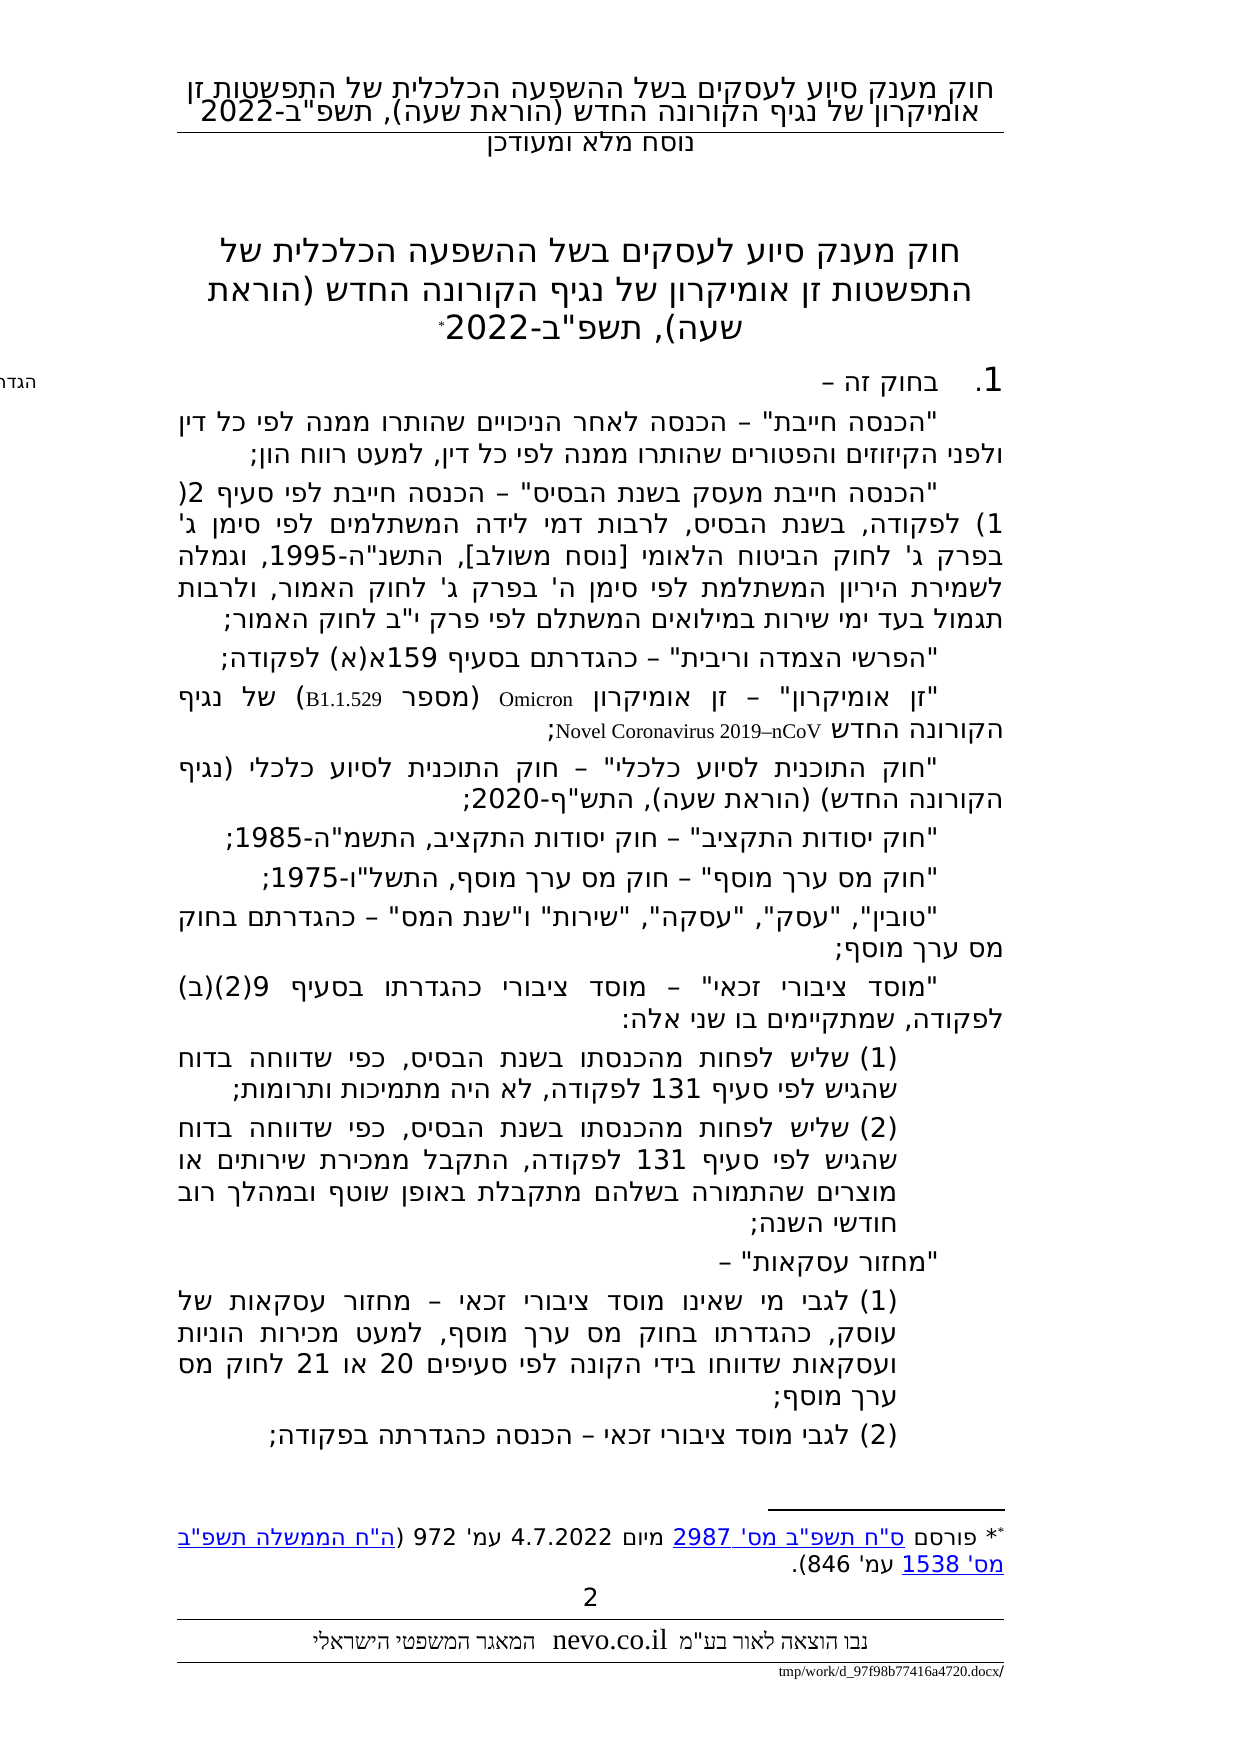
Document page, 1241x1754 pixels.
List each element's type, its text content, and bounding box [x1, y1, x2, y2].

text חוק מענק סיוע לעסקים בשל ההשפעה הכלכלית של התפשטות זן אומיקרון של נגיף הקורונה החדש (הוראת שעה), תשפ"ב-2022* [177, 231, 1004, 348]
text "הכנסה חייבת מעסק בשנת הבסיס" – הכנסה חייבת לפי סעיף 2(1) לפקודה, בשנת הבסיס, לרבות דמי לידה המשתלמים לפי סימן ג' בפרק ג' לחוק הביטוח הלאומי [נוסח משולב], התשנ"ה-1995, וגמלה לשמירת היריון המשתלמת לפי סימן ה' בפרק ג' לחוק האמור, ולרבות תגמול בעד ימי שירות במילואים המשתלם לפי פרק י"ב לחוק האמור; [177, 477, 1004, 635]
text "טובין", "עסק", "עסקה", "שירות" ו"שנת המס" – כהגדרתם בחוק מס ערך מוסף; [177, 901, 1004, 964]
text "הכנסה חייבת" – הכנסה לאחר הניכויים שהותרו ממנה לפי כל דין ולפני הקיזוזים והפטורים שהותרו ממנה לפי כל דין, למעט רווח הון; [177, 407, 1004, 470]
text "הפרשי הצמדה וריבית" – כהגדרתם בסעיף 159א(א) לפקודה; [177, 642, 1004, 674]
text (2) שליש לפחות מהכנסתו בשנת הבסיס, כפי שדווחה בדוח שהגיש לפי סעיף 131 לפקודה, התקבל ממכירת שירותים או מוצרים שהתמורה בשלהם מתקבלת באופן שוטף ובמהלך רוב חודשי השנה; [177, 1113, 898, 1239]
text "זן אומיקרון" – זן אומיקרון Omicron (מספר B1.1.529) של נגיף הקורונה החדש Novel Coronavirus 2019–nCoV; [177, 682, 1004, 745]
text "חוק מס ערך מוסף" – חוק מס ערך מוסף, התשל"ו-1975; [177, 862, 1004, 893]
text 1. בחוק זה – [177, 360, 1004, 399]
text (2) לגבי מוסד ציבורי זכאי – הכנסה כהגדרתה בפקודה; [177, 1419, 898, 1451]
text "מוסד ציבורי זכאי" – מוסד ציבורי כהגדרתו בסעיף 9(2)(ב) לפקודה, שמתקיימים בו שני אלה: [177, 972, 1004, 1035]
text (1) לגבי מי שאינו מוסד ציבורי זכאי – מחזור עסקאות של עוסק, כהגדרתו בחוק מס ערך מוסף, למעט מכירות הוניות ועסקאות שדווחו בידי הקונה לפי סעיפים 20 או 21 לחוק מס ערך מוסף; [177, 1286, 898, 1412]
text (1) שליש לפחות מהכנסתו בשנת הבסיס, כפי שדווחה בדוח שהגיש לפי סעיף 131 לפקודה, לא היה מתמיכות ותרומות; [177, 1042, 898, 1105]
text "חוק יסודות התקציב" – חוק יסודות התקציב, התשמ"ה-1985; [177, 823, 1004, 854]
text "חוק התוכנית לסיוע כלכלי" – חוק התוכנית לסיוע כלכלי (נגיף הקורונה החדש) (הוראת שעה), התש"ף-2020; [177, 752, 1004, 815]
text "מחזור עסקאות" – [177, 1247, 1004, 1278]
